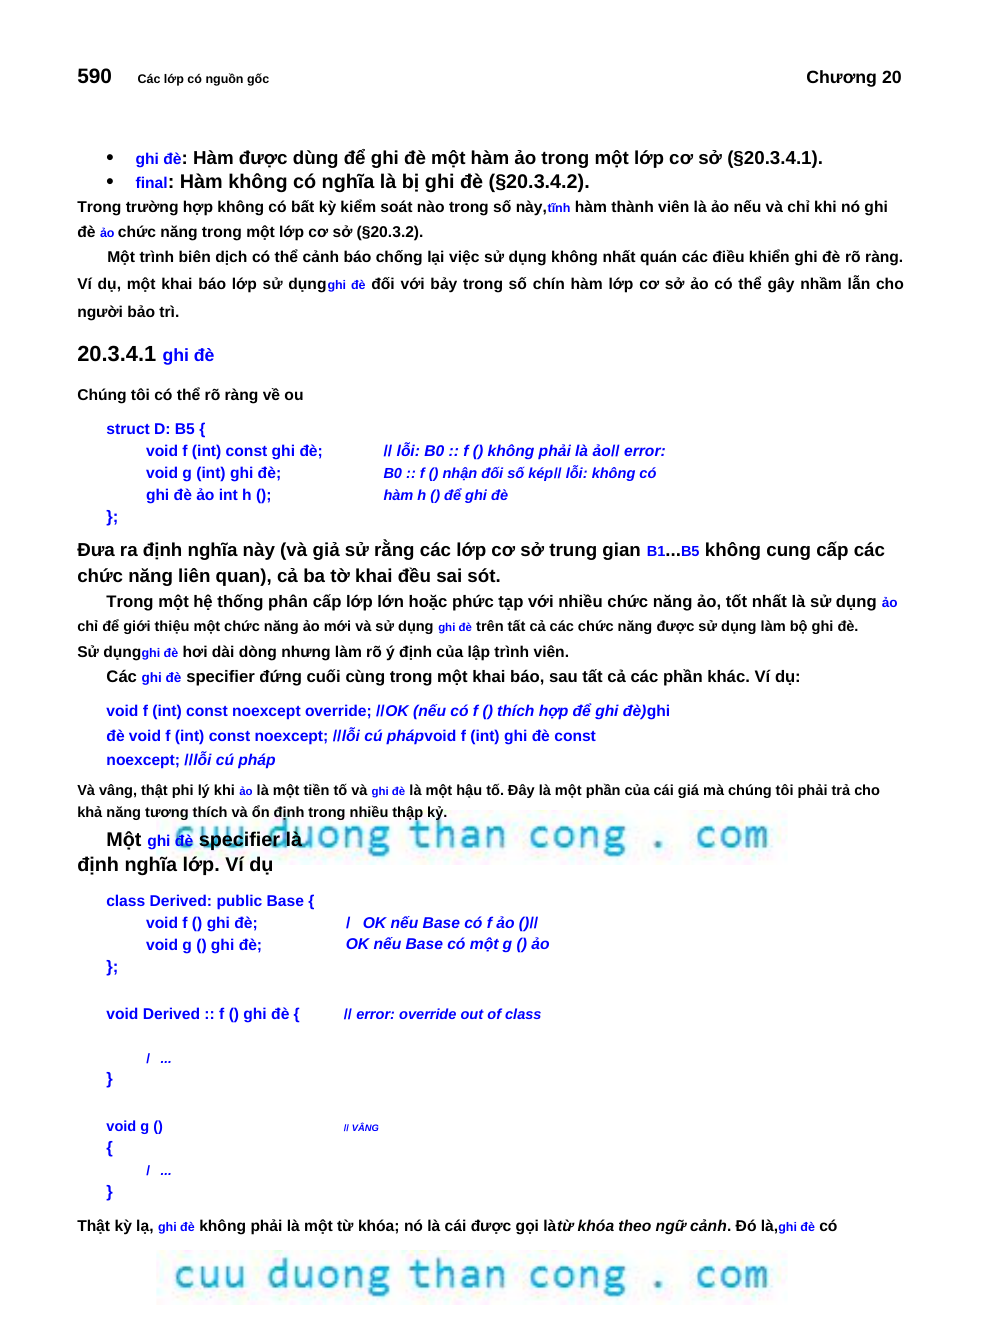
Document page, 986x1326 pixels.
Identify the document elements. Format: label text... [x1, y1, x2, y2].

text chỉ để giới thiệu một chức năng ảo mới và sử dụng ghi đè trên tất cả các chức năng được sử dụng làm bộ ghi đè. [77, 618, 906, 634]
text Trong trường hợp không có bất kỳ kiểm soát nào trong số này,tĩnh hàm thành viên là ảo nếu và chỉ khi nó ghi đè ảo chức năng trong một lớp cơ sở (§20.3.2). [77, 198, 895, 241]
picture [156, 1250, 788, 1305]
text { [106, 1138, 906, 1157]
text void g () ghi đè; [146, 936, 316, 953]
text struct D: B5 { [106, 420, 906, 438]
text void Derived :: f () ghi đè { // error: override out of class [106, 1004, 906, 1022]
text định nghĩa lớp. Ví dụ [77, 853, 906, 876]
picture [156, 821, 788, 828]
text Các ghi đè specifier đứng cuối cùng trong một khai báo, sau tất cả các phần khác. Ví dụ: [106, 667, 906, 686]
list ghi đè: Hàm được dùng để ghi đè một hàm ảo trong một lớp cơ sở (§20.3.4.1). [106, 145, 906, 169]
text } [106, 1069, 906, 1088]
text class Derived: public Base { void f () ghi đè; [106, 892, 316, 932]
text Và vâng, thật phi lý khi ảo là một tiền tố và ghi đè là một hậu tố. Đây là một phần của cái giá mà chúng tôi phải trả cho khả năng tương thích và ổn định trong nhiều thập kỷ. [77, 782, 899, 821]
text 20.3.4.1 ghi đè [77, 341, 906, 366]
text ghi đè ảo int h (); hàm h () để ghi đè [146, 486, 906, 504]
text void g (int) ghi đè; B0 :: f () nhận đối số kép// lỗi: không có [146, 464, 906, 482]
list ... [146, 1163, 906, 1178]
text void f (int) const ghi đè; // lỗi: B0 :: f () không phải là ảo// error: [146, 442, 906, 460]
text Sử dụngghi đè hơi dài dòng nhưng làm rõ ý định của lập trình viên. [77, 643, 906, 661]
text }; [106, 506, 906, 526]
list ... [146, 1051, 906, 1066]
text Đưa ra định nghĩa này (và giả sử rằng các lớp cơ sở trung gian B1...B5 không cung cấp các chức năng liên quan), cả ba tờ khai đều sai sót. [77, 539, 902, 587]
text Thật kỳ lạ, ghi đè không phải là một từ khóa; nó là cái được gọi làtừ khóa theo ngữ cảnh. Đó là,ghi đè có [77, 1216, 906, 1234]
text void f (int) const noexcept override; //OK (nếu có f () thích hợp để ghi đè)ghi đè void f (int) const noexcept; //lỗi cú phápvoid f (int) ghi đè const noexcept; //lỗi cú pháp [106, 702, 679, 769]
text Trong một hệ thống phân cấp lớp lớn hoặc phức tạp với nhiều chức năng ảo, tốt nhất là sử dụng ảo [106, 591, 906, 611]
text Một trình biên dịch có thể cảnh báo chống lại việc sử dụng không nhất quán các điều khiển ghi đè rõ ràng. Ví dụ, một khai báo lớp sử dụngghi đè đối với bảy trong số chín hàm lớp cơ sở ảo có thể gây nhầm lẫn cho người bảo trì. [77, 248, 906, 320]
text void g () // VÂNG [106, 1118, 906, 1135]
text Một ghi đè specifier là [106, 828, 906, 851]
text } [106, 1181, 906, 1201]
text Chúng tôi có thể rõ ràng về ou [77, 385, 906, 403]
text 590 Các lớp có nguồn gốc Chương 20 [77, 64, 906, 88]
text }; [106, 956, 906, 976]
list final: Hàm không có nghĩa là bị ghi đè (§20.3.4.2). [106, 169, 906, 193]
list OK nếu Base có f ảo ()// OK nếu Base có một g () ảo [346, 914, 560, 953]
